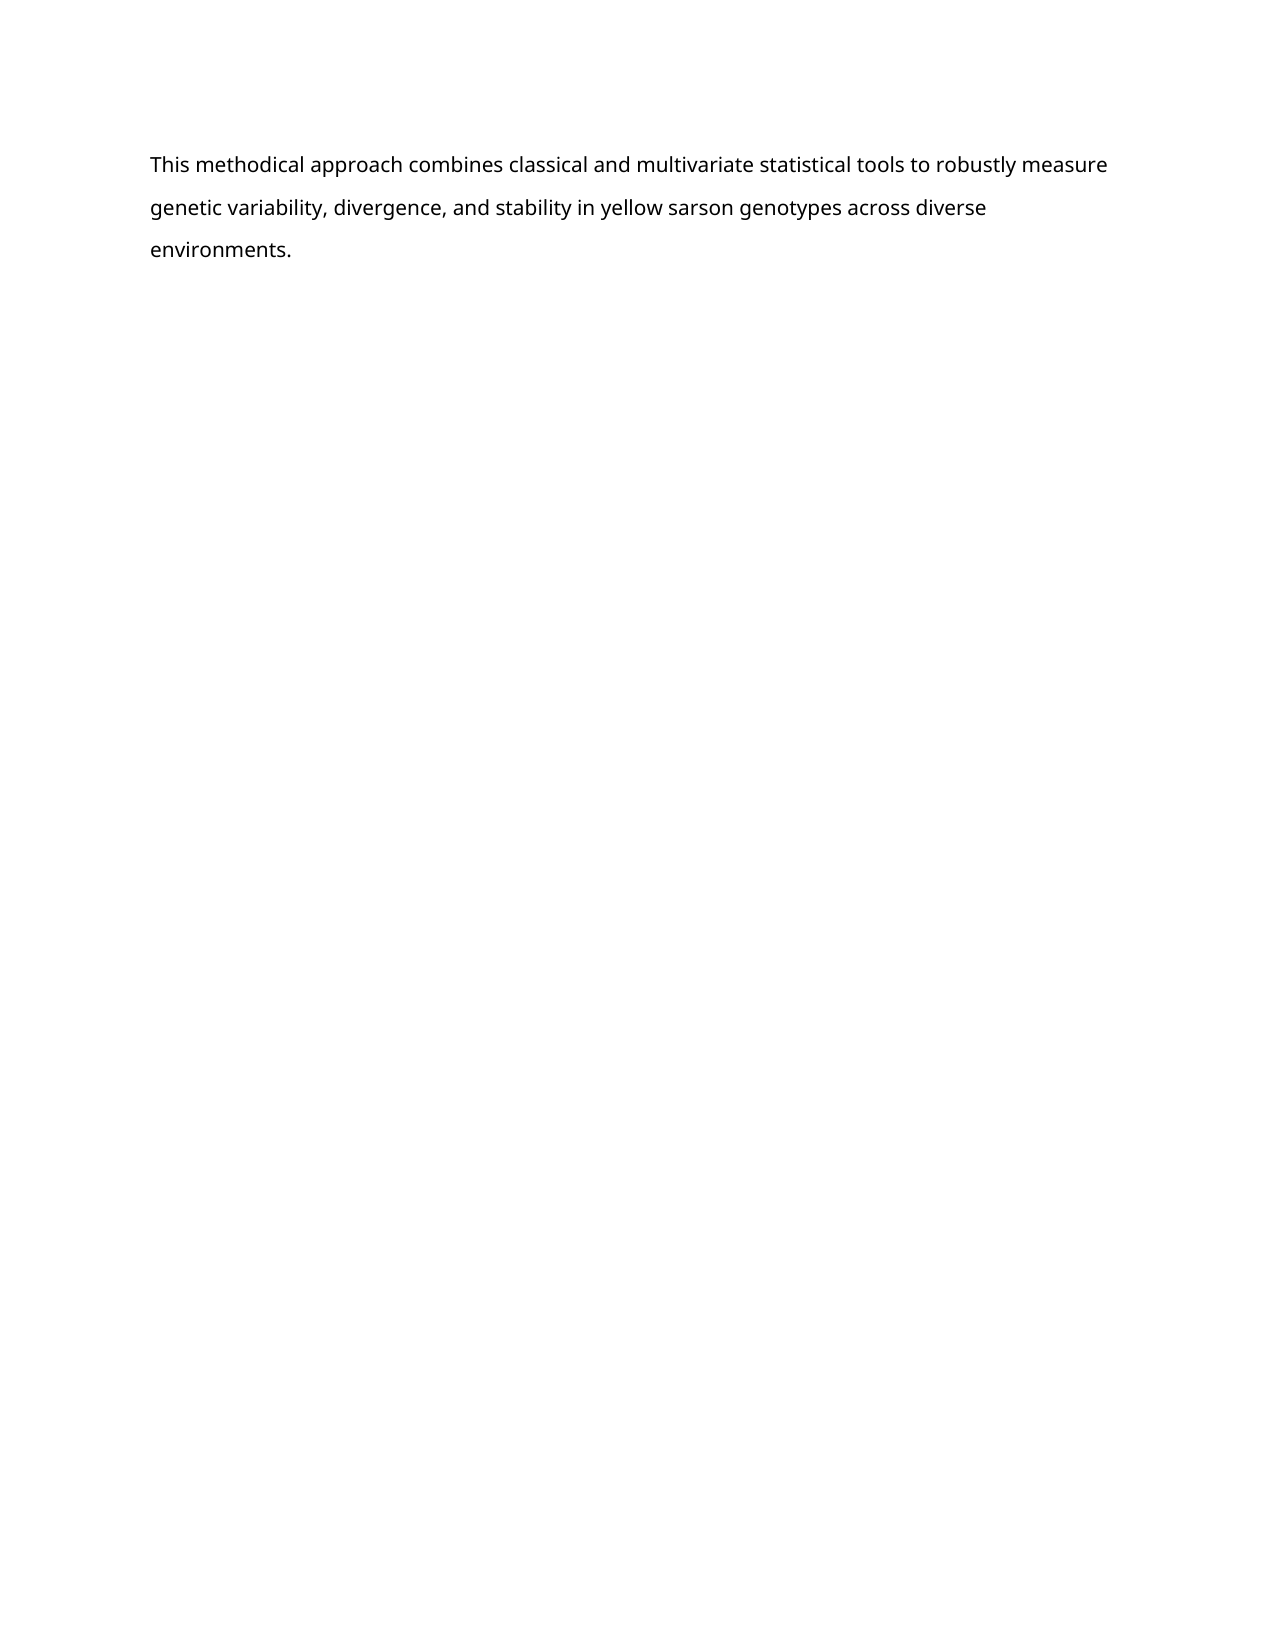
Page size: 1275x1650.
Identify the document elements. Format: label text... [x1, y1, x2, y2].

text This methodical approach combines classical and multivariate statistical tools to robustly measure genetic variability, divergence, and stability in yellow sarson genotypes across diverse environments. [150, 150, 1125, 264]
